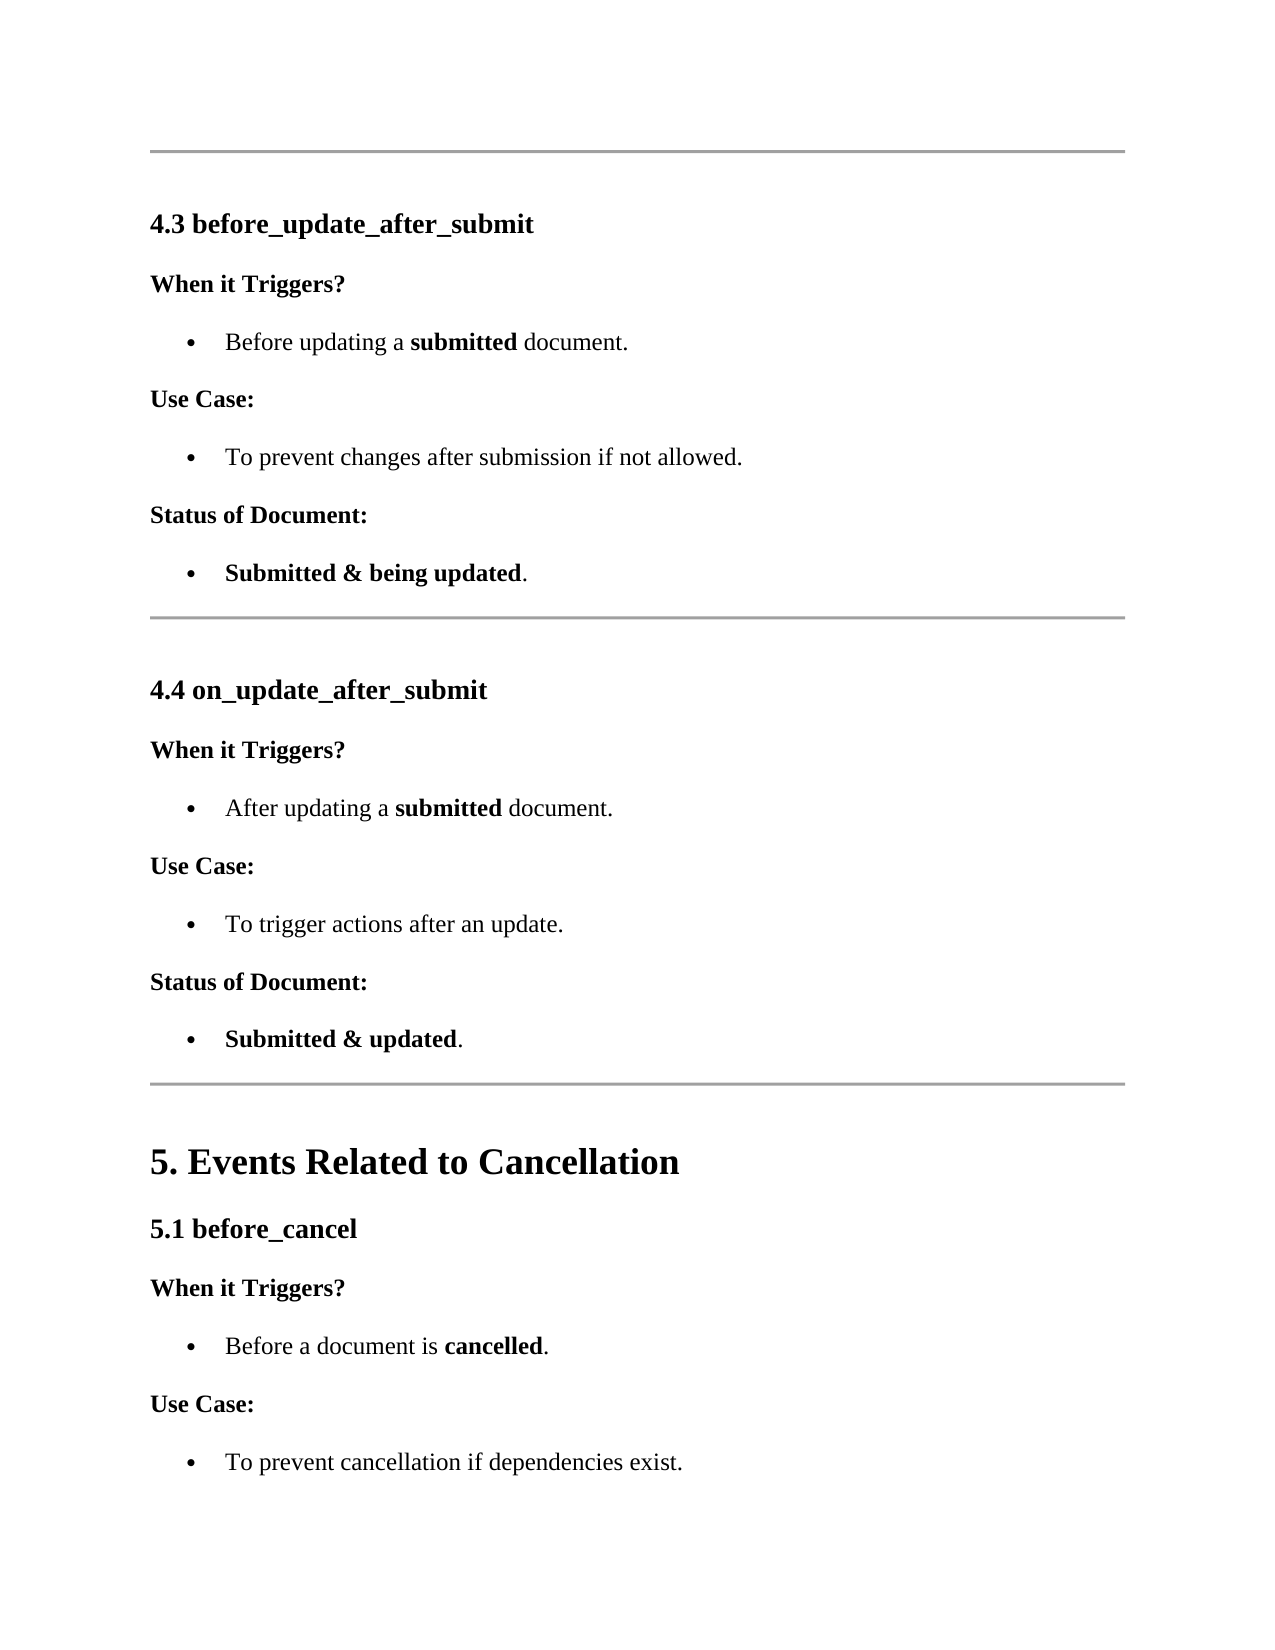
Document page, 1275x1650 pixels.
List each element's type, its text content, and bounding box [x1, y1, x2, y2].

text Status of Document: [150, 500, 1125, 529]
list Before a document is cancelled. [187, 1331, 1125, 1360]
text Use Case: [150, 851, 1125, 879]
text Use Case: [150, 384, 1125, 413]
text When it Triggers? [150, 269, 1125, 297]
list Before updating a submitted document. [187, 327, 1125, 355]
text 5.1 before_cancel [150, 1212, 1125, 1244]
text 4.4 on_update_after_submit [150, 673, 1125, 706]
list To prevent cancellation if dependencies exist. [187, 1447, 1125, 1476]
list To prevent changes after submission if not allowed. [187, 442, 1125, 471]
text When it Triggers? [150, 1273, 1125, 1302]
list Submitted & being updated. [187, 558, 1125, 587]
text When it Triggers? [150, 735, 1125, 764]
text Status of Document: [150, 967, 1125, 995]
list Submitted & updated. [187, 1024, 1125, 1053]
text Use Case: [150, 1389, 1125, 1418]
list After updating a submitted document. [187, 793, 1125, 822]
text 4.3 before_update_after_submit [150, 207, 1125, 239]
list To trigger actions after an update. [187, 909, 1125, 937]
text 5. Events Related to Cancellation [150, 1140, 1125, 1183]
